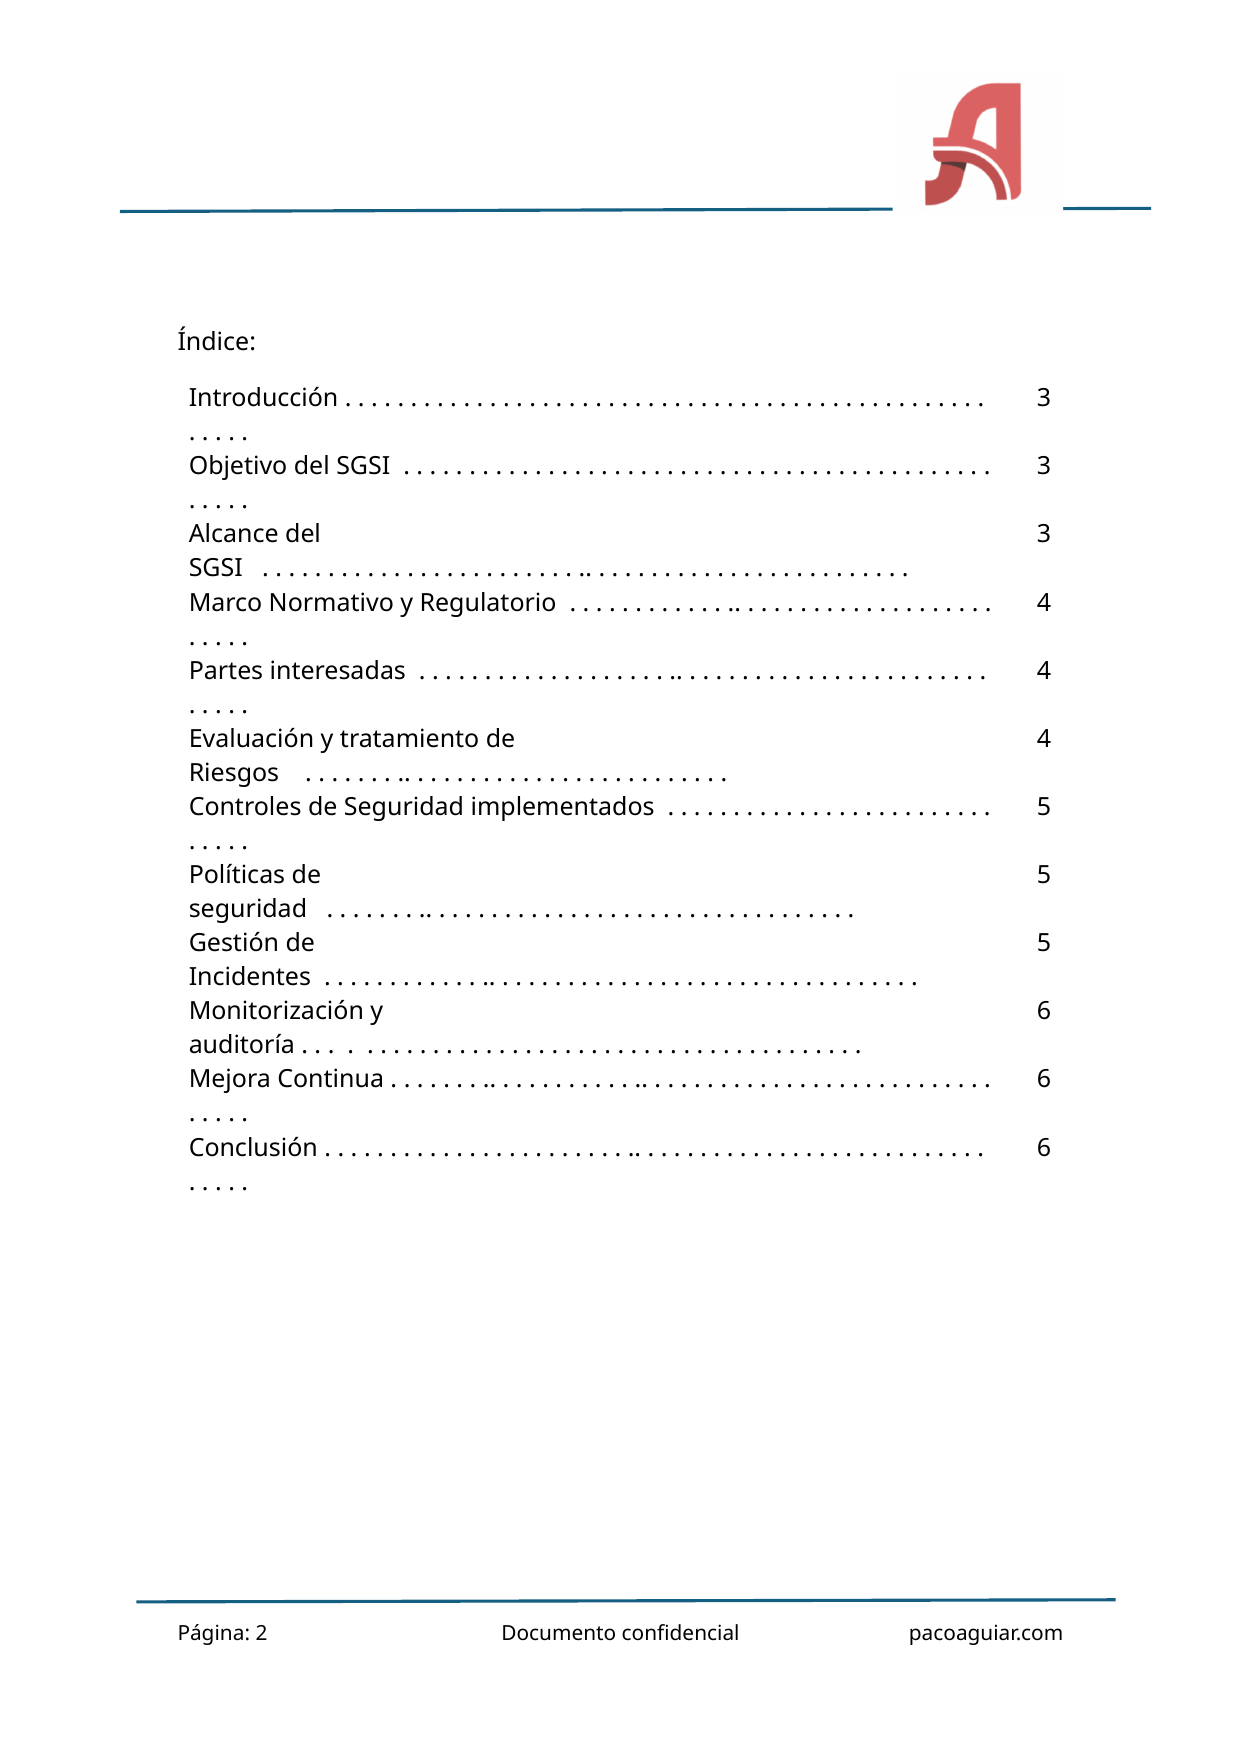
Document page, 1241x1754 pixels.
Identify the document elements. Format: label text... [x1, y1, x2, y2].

text Índice: [177, 324, 1063, 358]
table_cell Objetivo del SGSI . . . . . . . . . . . . . . . . . . . . . . . . . . . . . . . . . . . . . . . . . . . . . . . . . . [177, 448, 1004, 516]
table_cell Controles de Seguridad implementados . . . . . . . . . . . . . . . . . . . . . . . . . . . . . . [177, 789, 1004, 857]
table_cell 3 [1004, 448, 1062, 516]
picture [892, 73, 1064, 213]
table_header 3 [1004, 380, 1062, 448]
table_cell 3 [1004, 516, 1062, 584]
table_cell Partes interesadas . . . . . . . . . . . . . . . . . . . .. . . . . . . . . . . . . . . . . . . . . . . . . . . . . [177, 652, 1004, 720]
table_cell Alcance del SGSI . . . . . . . . . . . . . . . . . . . . . . . . .. . . . . . . . . . . . . . . . . . . . . . . . . [177, 516, 1004, 584]
table_cell Evaluación y tratamiento de Riesgos . . . . . . . .. . . . . . . . . . . . . . . . . . . . . . . . . [177, 720, 1004, 788]
table_cell 4 [1004, 584, 1062, 652]
table_cell Conclusión . . . . . . . . . . . . . . . . . . . . . . . .. . . . . . . . . . . . . . . . . . . . . . . . . . . . . . . . [177, 1129, 1004, 1197]
table_cell Gestión de Incidentes . . . . . . . . . . . . .. . . . . . . . . . . . . . . . . . . . . . . . . . . . . . . . . [177, 925, 1004, 993]
table_cell 5 [1004, 857, 1062, 925]
table_cell 6 [1004, 1129, 1062, 1197]
table_cell Marco Normativo y Regulatorio . . . . . . . . . . . . .. . . . . . . . . . . . . . . . . . . . . . . . . [177, 584, 1004, 652]
table_cell 5 [1004, 789, 1062, 857]
table_cell 4 [1004, 720, 1062, 788]
table_cell 6 [1004, 1061, 1062, 1129]
table_cell Monitorización y auditoría . . . . . . . . . . . . . . . . . . . . . . . . . . . . . . . . . . . . . . . . . . [177, 993, 1004, 1061]
table_header Introducción . . . . . . . . . . . . . . . . . . . . . . . . . . . . . . . . . . . . . . . . . . . . . . . . . . . . . . [177, 380, 1004, 448]
table_cell 5 [1004, 925, 1062, 993]
table_cell 6 [1004, 993, 1062, 1061]
table_cell 4 [1004, 652, 1062, 720]
table_cell Mejora Continua . . . . . . . .. . . . . . . . . . . .. . . . . . . . . . . . . . . . . . . . . . . . . . . . . . . . [177, 1061, 1004, 1129]
table_cell Políticas de seguridad . . . . . . . .. . . . . . . . . . . . . . . . . . . . . . . . . . . . . . . . . [177, 857, 1004, 925]
